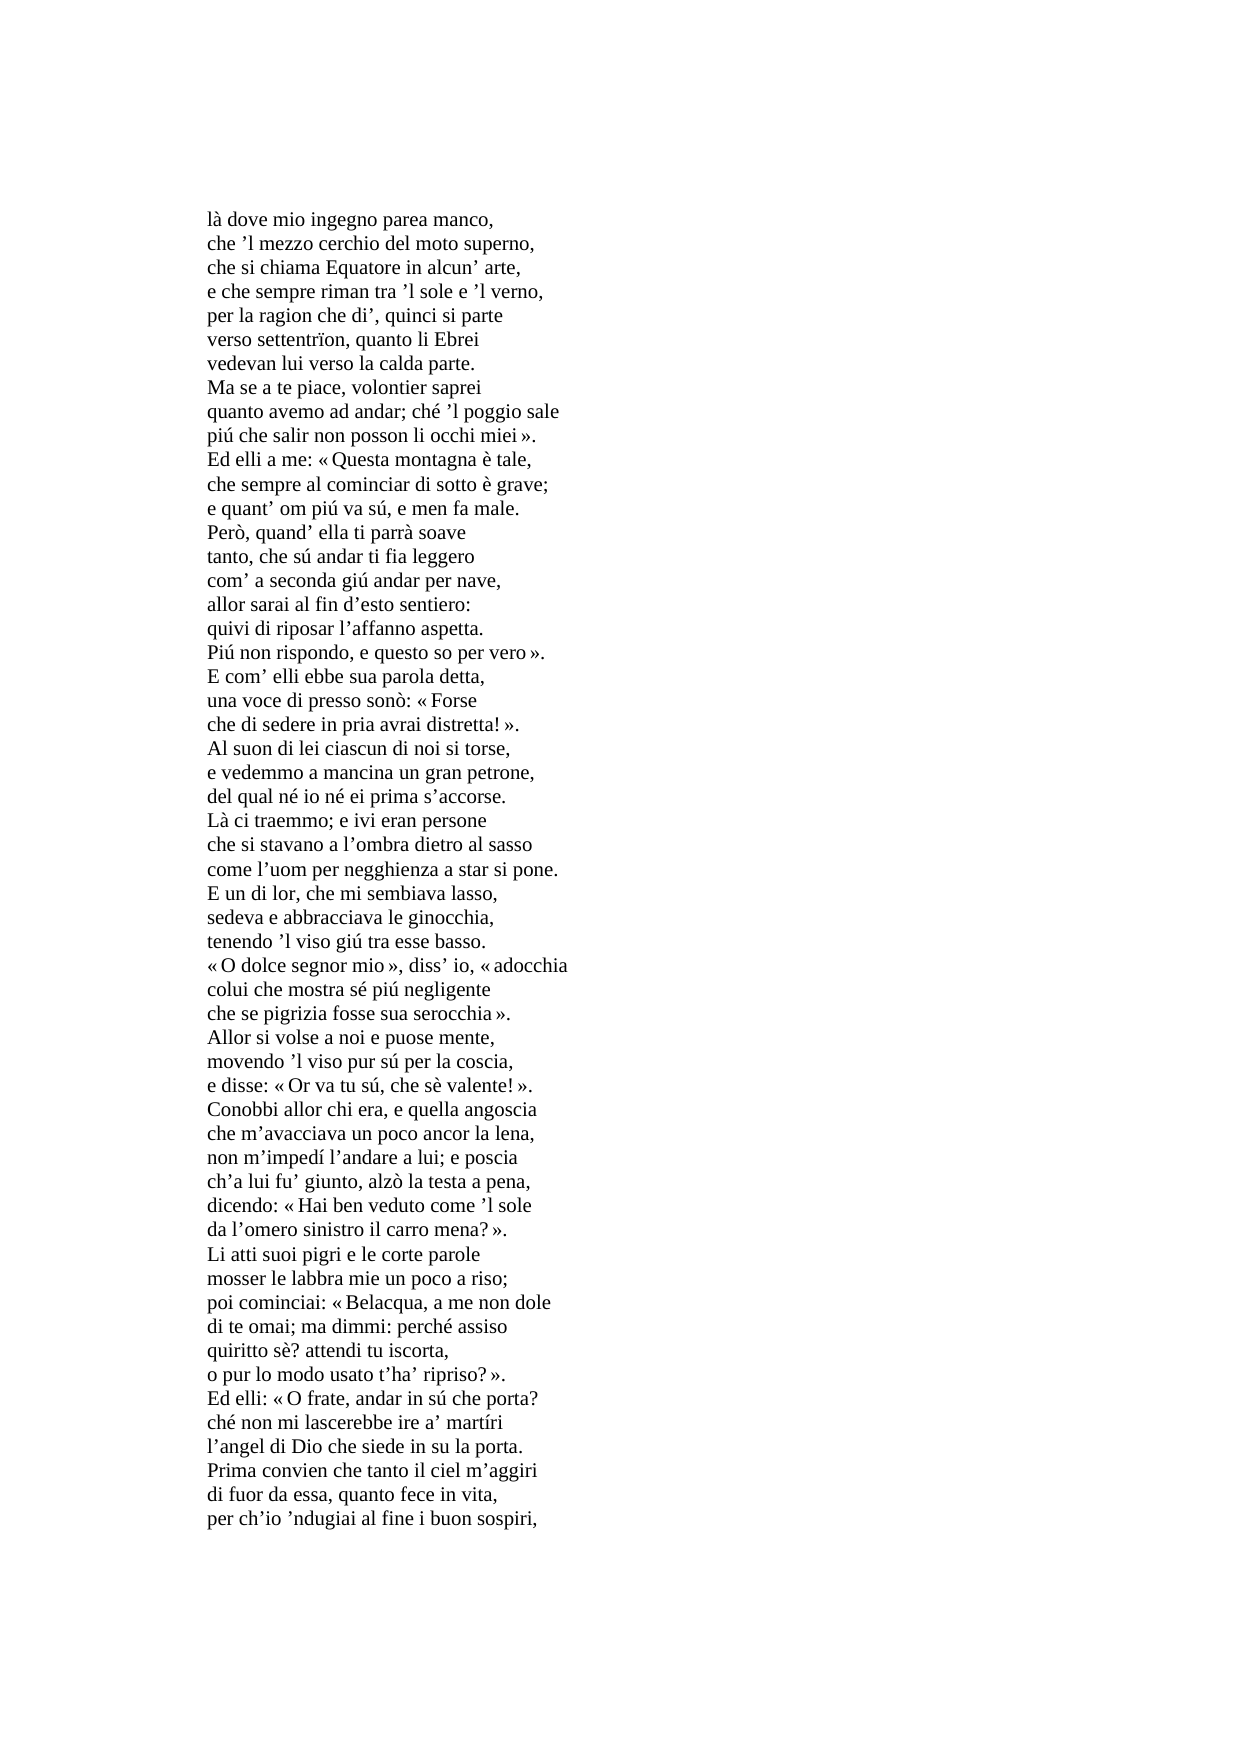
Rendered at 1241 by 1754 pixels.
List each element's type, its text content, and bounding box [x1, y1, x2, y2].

text com’ a seconda giú andar per nave, [207, 568, 1033, 592]
text quiritto sè? attendi tu iscorta, [207, 1338, 1033, 1362]
text Ed elli a me: « Questa montagna è tale, [207, 447, 1033, 471]
text che sempre al cominciar di sotto è grave; [207, 471, 1033, 496]
text Ed elli: « O frate, andar in sú che porta? [207, 1386, 1033, 1410]
text e quant’ om piú va sú, e men fa male. [207, 496, 1033, 519]
text Prima convien che tanto il ciel m’aggiri [207, 1458, 1033, 1482]
text poi cominciai: « Belacqua, a me non dole [207, 1289, 1033, 1314]
text Allor si volse a noi e puose mente, [207, 1025, 1033, 1049]
text che m’avacciava un poco ancor la lena, [207, 1121, 1033, 1145]
text Ma se a te piace, volontier saprei [207, 375, 1033, 399]
text e vedemmo a mancina un gran petrone, [207, 760, 1033, 784]
text « O dolce segnor mio », diss’ io, « adocchia [207, 953, 1033, 977]
text tanto, che sú andar ti fia leggero [207, 544, 1033, 568]
text che di sedere in pria avrai distretta! ». [207, 712, 1033, 736]
text colui che mostra sé piú negligente [207, 977, 1033, 1001]
text Là ci traemmo; e ivi eran persone [207, 808, 1033, 832]
text Piú non rispondo, e questo so per vero ». [207, 640, 1033, 664]
text verso settentrïon, quanto li Ebrei [207, 327, 1033, 351]
text piú che salir non posson li occhi miei ». [207, 423, 1033, 447]
text da l’omero sinistro il carro mena? ». [207, 1217, 1033, 1241]
text ché non mi lascerebbe ire a’ martíri [207, 1410, 1033, 1434]
text quanto avemo ad andar; ché ’l poggio sale [207, 399, 1033, 423]
text come l’uom per negghienza a star si pone. [207, 856, 1033, 881]
text per la ragion che di’, quinci si parte [207, 303, 1033, 327]
text Li atti suoi pigri e le corte parole [207, 1241, 1033, 1266]
text movendo ’l viso pur sú per la coscia, [207, 1049, 1033, 1073]
text del qual né io né ei prima s’accorse. [207, 784, 1033, 808]
text ch’a lui fu’ giunto, alzò la testa a pena, [207, 1169, 1033, 1193]
text E com’ elli ebbe sua parola detta, [207, 664, 1033, 688]
text o pur lo modo usato t’ha’ ripriso? ». [207, 1362, 1033, 1386]
text allor sarai al fin d’esto sentiero: [207, 592, 1033, 616]
text l’angel di Dio che siede in su la porta. [207, 1434, 1033, 1458]
text sedeva e abbracciava le ginocchia, [207, 904, 1033, 929]
text là dove mio ingegno parea manco, [207, 207, 1033, 231]
text che si chiama Equatore in alcun’ arte, [207, 255, 1033, 279]
text dicendo: « Hai ben veduto come ’l sole [207, 1193, 1033, 1217]
text che ’l mezzo cerchio del moto superno, [207, 231, 1033, 255]
text vedevan lui verso la calda parte. [207, 351, 1033, 375]
text di fuor da essa, quanto fece in vita, [207, 1482, 1033, 1506]
text non m’impedí l’andare a lui; e poscia [207, 1145, 1033, 1169]
text E un di lor, che mi sembiava lasso, [207, 881, 1033, 904]
text e disse: « Or va tu sú, che sè valente! ». [207, 1073, 1033, 1097]
text una voce di presso sonò: « Forse [207, 688, 1033, 712]
text e che sempre riman tra ’l sole e ’l verno, [207, 279, 1033, 303]
text che si stavano a l’ombra dietro al sasso [207, 832, 1033, 856]
text Conobbi allor chi era, e quella angoscia [207, 1097, 1033, 1121]
text Però, quand’ ella ti parrà soave [207, 519, 1033, 544]
text Al suon di lei ciascun di noi si torse, [207, 736, 1033, 760]
text quivi di riposar l’affanno aspetta. [207, 616, 1033, 640]
text che se pigrizia fosse sua serocchia ». [207, 1001, 1033, 1025]
text tenendo ’l viso giú tra esse basso. [207, 929, 1033, 953]
text di te omai; ma dimmi: perché assiso [207, 1314, 1033, 1338]
text per ch’io ’ndugiai al fine i buon sospiri, [207, 1506, 1033, 1530]
text mosser le labbra mie un poco a riso; [207, 1266, 1033, 1289]
